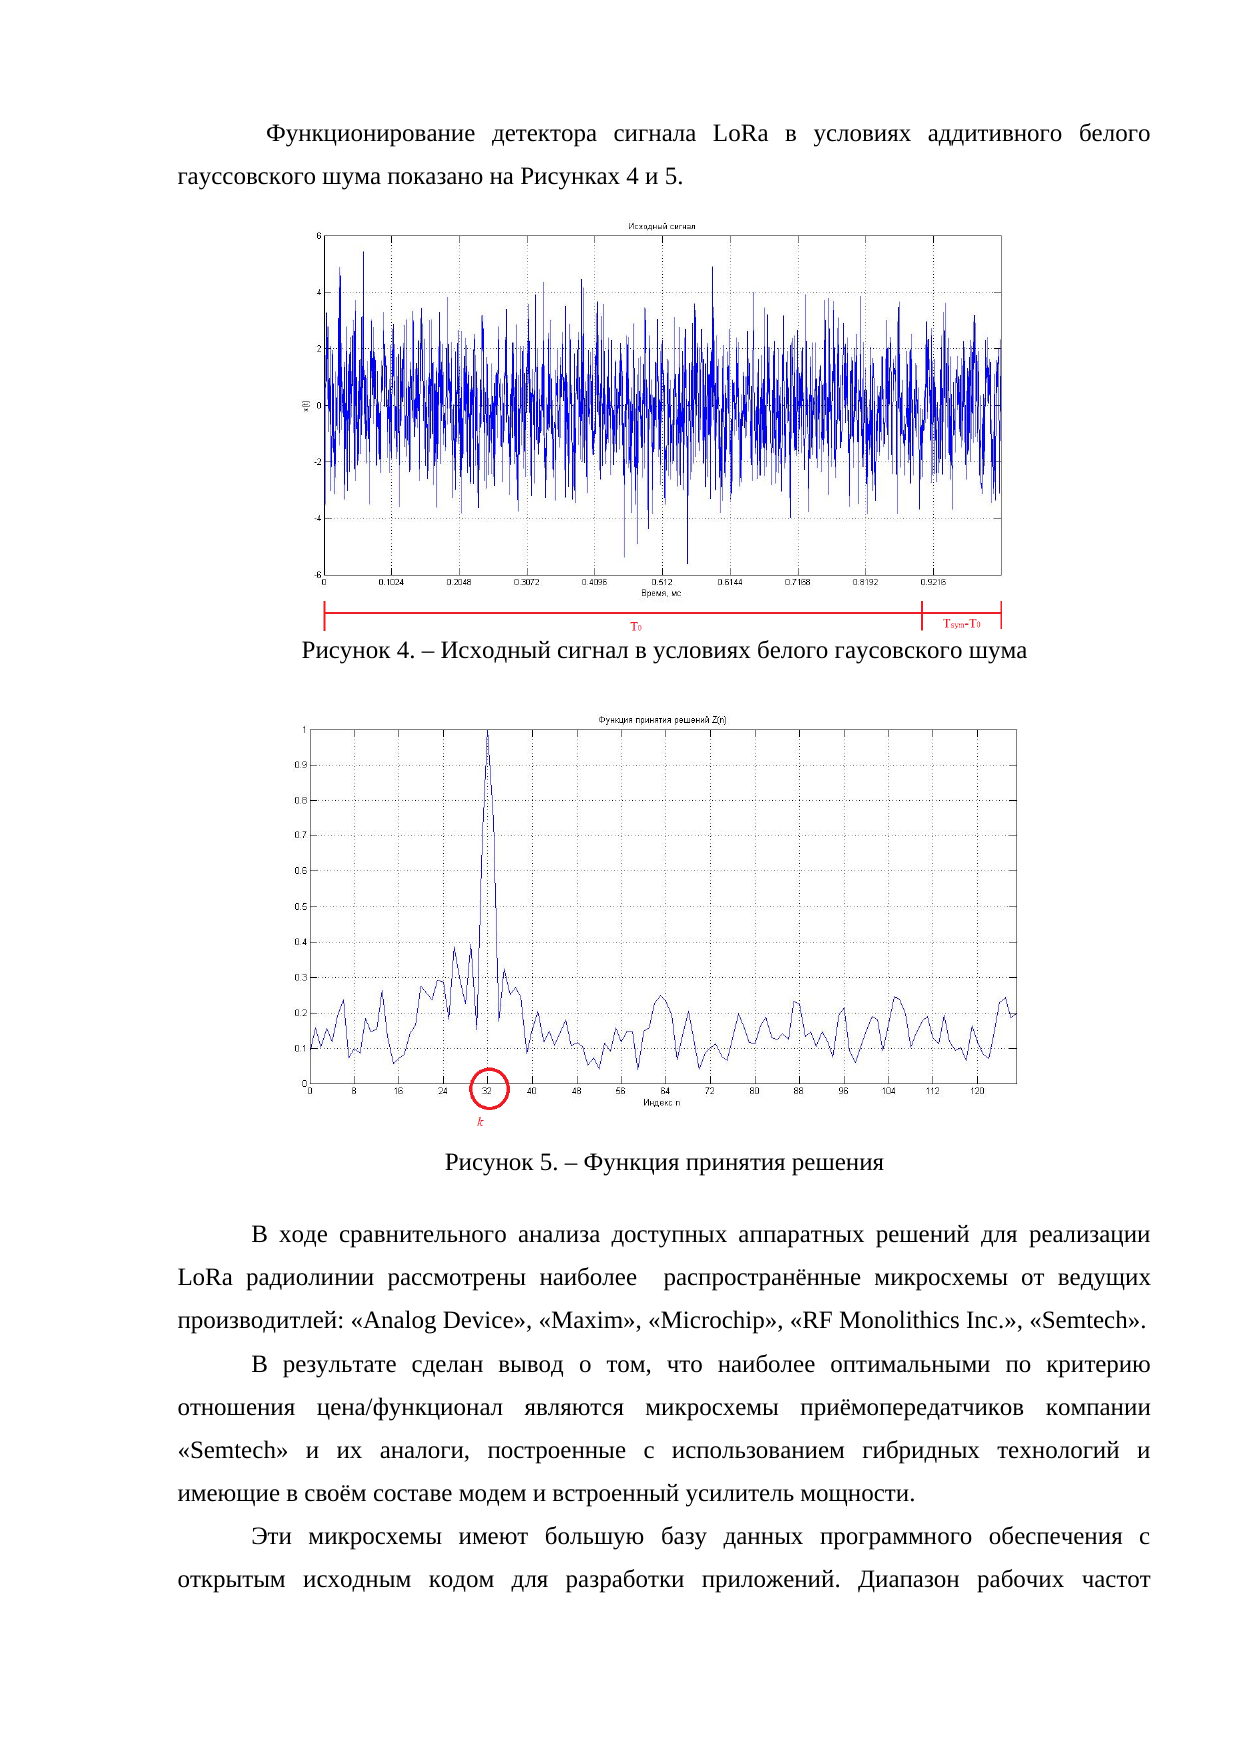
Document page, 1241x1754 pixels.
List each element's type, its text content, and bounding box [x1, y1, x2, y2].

picture [281, 204, 1048, 636]
text Функционирование детектора сигнала LoRa в условиях аддитивного белого гауссовского шума показано на Рисунках 4 и 5. [177, 118, 1152, 190]
text Рисунок 5. – Функция принятия решения [177, 1147, 1152, 1176]
text В ходе сравнительного анализа доступных аппаратных решений для реализации LoRa радиолинии рассмотрены наиболее распространённые микросхемы от ведущих производитлей: «Analog Device», «Maxim», «Microchip», «RF Monolithics Inc.», «Semtech». [177, 1219, 1152, 1334]
text В результате сделан вывод о том, что наиболее оптимальными по критерию отношения цена/функционал являются микросхемы приёмопередатчиков компании «Semtech» и их аналоги, построенные с использованием гибридных технологий и имеющие в своём составе модем и встроенный усилитель мощности. [177, 1349, 1152, 1507]
picture [264, 697, 1065, 1148]
text Рисунок 4. – Исходный сигнал в условиях белого гаусовского шума [177, 635, 1152, 664]
